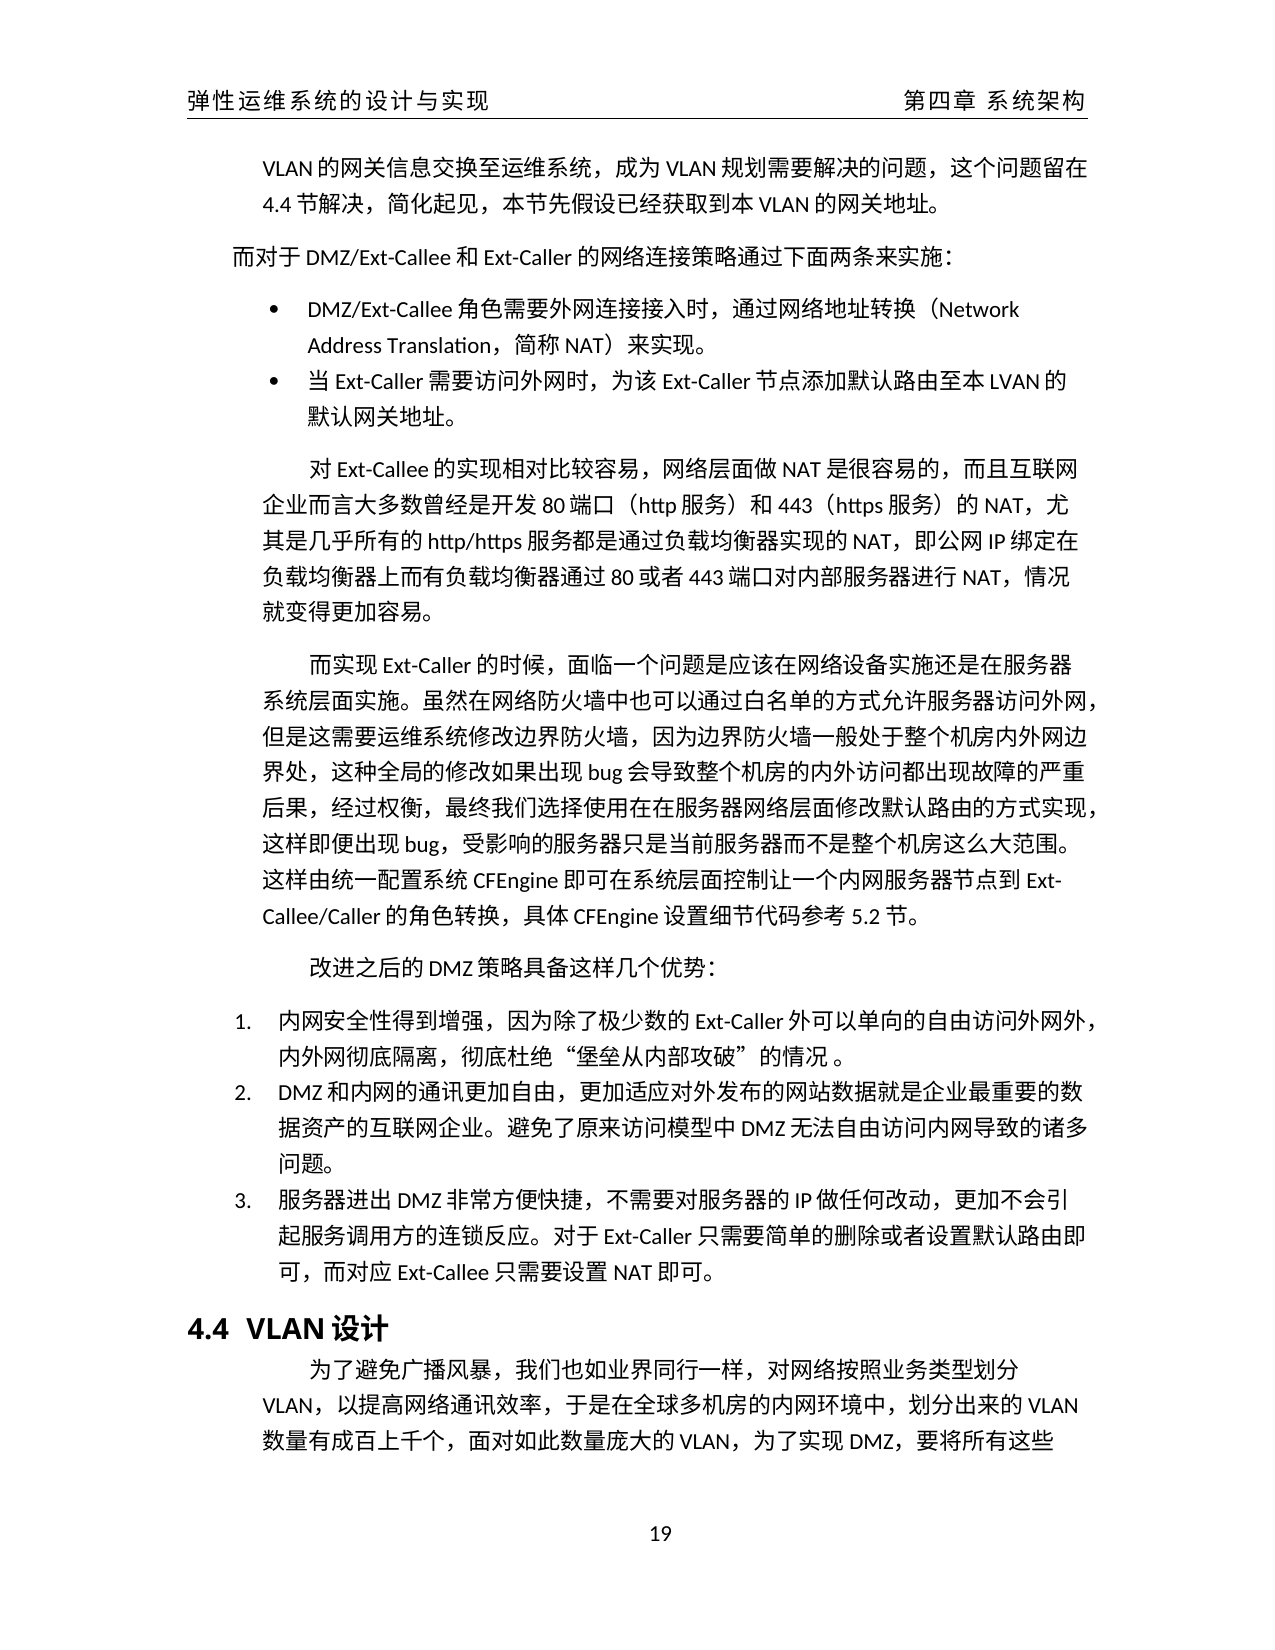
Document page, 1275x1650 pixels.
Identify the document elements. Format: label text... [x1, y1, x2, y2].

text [262, 150, 1088, 219]
text 改进之后的DMZ策略具备这样几个优势： [262, 950, 1088, 983]
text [262, 1352, 1088, 1456]
list 服务器进出DMZ非常方便快捷，不需要对服务器的IP做任何改动，更加不会引起服务调用方的连锁反应。对于Ext-Caller只需要简单的删除或者设置默认路由即可，而对应Ext-Callee只需要设置NAT即可。 [234, 1182, 1088, 1287]
text 而实现Ext-Caller的时候，面临一个问题是应该在网络设备实施还是在服务器系统层面实施。虽然在网络防火墙中也可以通过白名单的方式允许服务器访问外网，但是这需要运维系统修改边界防火墙，因为边界防火墙一般处于整个机房内外网边界处，这种全局的修改如果出现bug会导致整个机房的内外访问都出现故障的严重后果，经过权衡，最终我们选择使用在在服务器网络层面修改默认路由的方式实现，这样即便出现bug，受影响的服务器只是当前服务器而不是整个机房这么大范围。这样由统一配置系统CFEngine即可在系统层面控制让一个内网服务器节点到Ext-Callee/Caller的角色转换，具体CFEngine设置细节代码参考5.2节。 [262, 647, 1088, 931]
text 对Ext-Callee的实现相对比较容易，网络层面做NAT是很容易的，而且互联网企业而言大多数曾经是开发80端口（http服务）和443（https服务）的NAT，尤其是几乎所有的http/https服务都是通过负载均衡器实现的NAT，即公网IP绑定在负载均衡器上而有负载均衡器通过80或者443端口对内部服务器进行NAT，情况就变得更加容易。 [262, 451, 1088, 627]
list DMZ和内网的通讯更加自由，更加适应对外发布的网站数据就是企业最重要的数据资产的互联网企业。避免了原来访问模型中DMZ无法自由访问内网导致的诸多问题。 [234, 1074, 1088, 1179]
text 而对于DMZ/Ext-Callee和Ext-Caller的网络连接策略通过下面两条来实施： [187, 238, 1088, 272]
list DMZ/Ext-Callee角色需要外网连接接入时，通过网络地址转换（Network Address Translation，简称NAT）来实现。 [270, 291, 1088, 360]
list 当Ext-Caller需要访问外网时，为该Ext-Caller节点添加默认路由至本LVAN的默认网关地址。 [270, 362, 1088, 432]
list 内网安全性得到增强，因为除了极少数的Ext-Caller外可以单向的自由访问外网外，内外网彻底隔离，彻底杜绝“堡垒从内部攻破”的情况 。 [234, 1002, 1088, 1072]
subtitle VLAN设计 [187, 1306, 1088, 1348]
